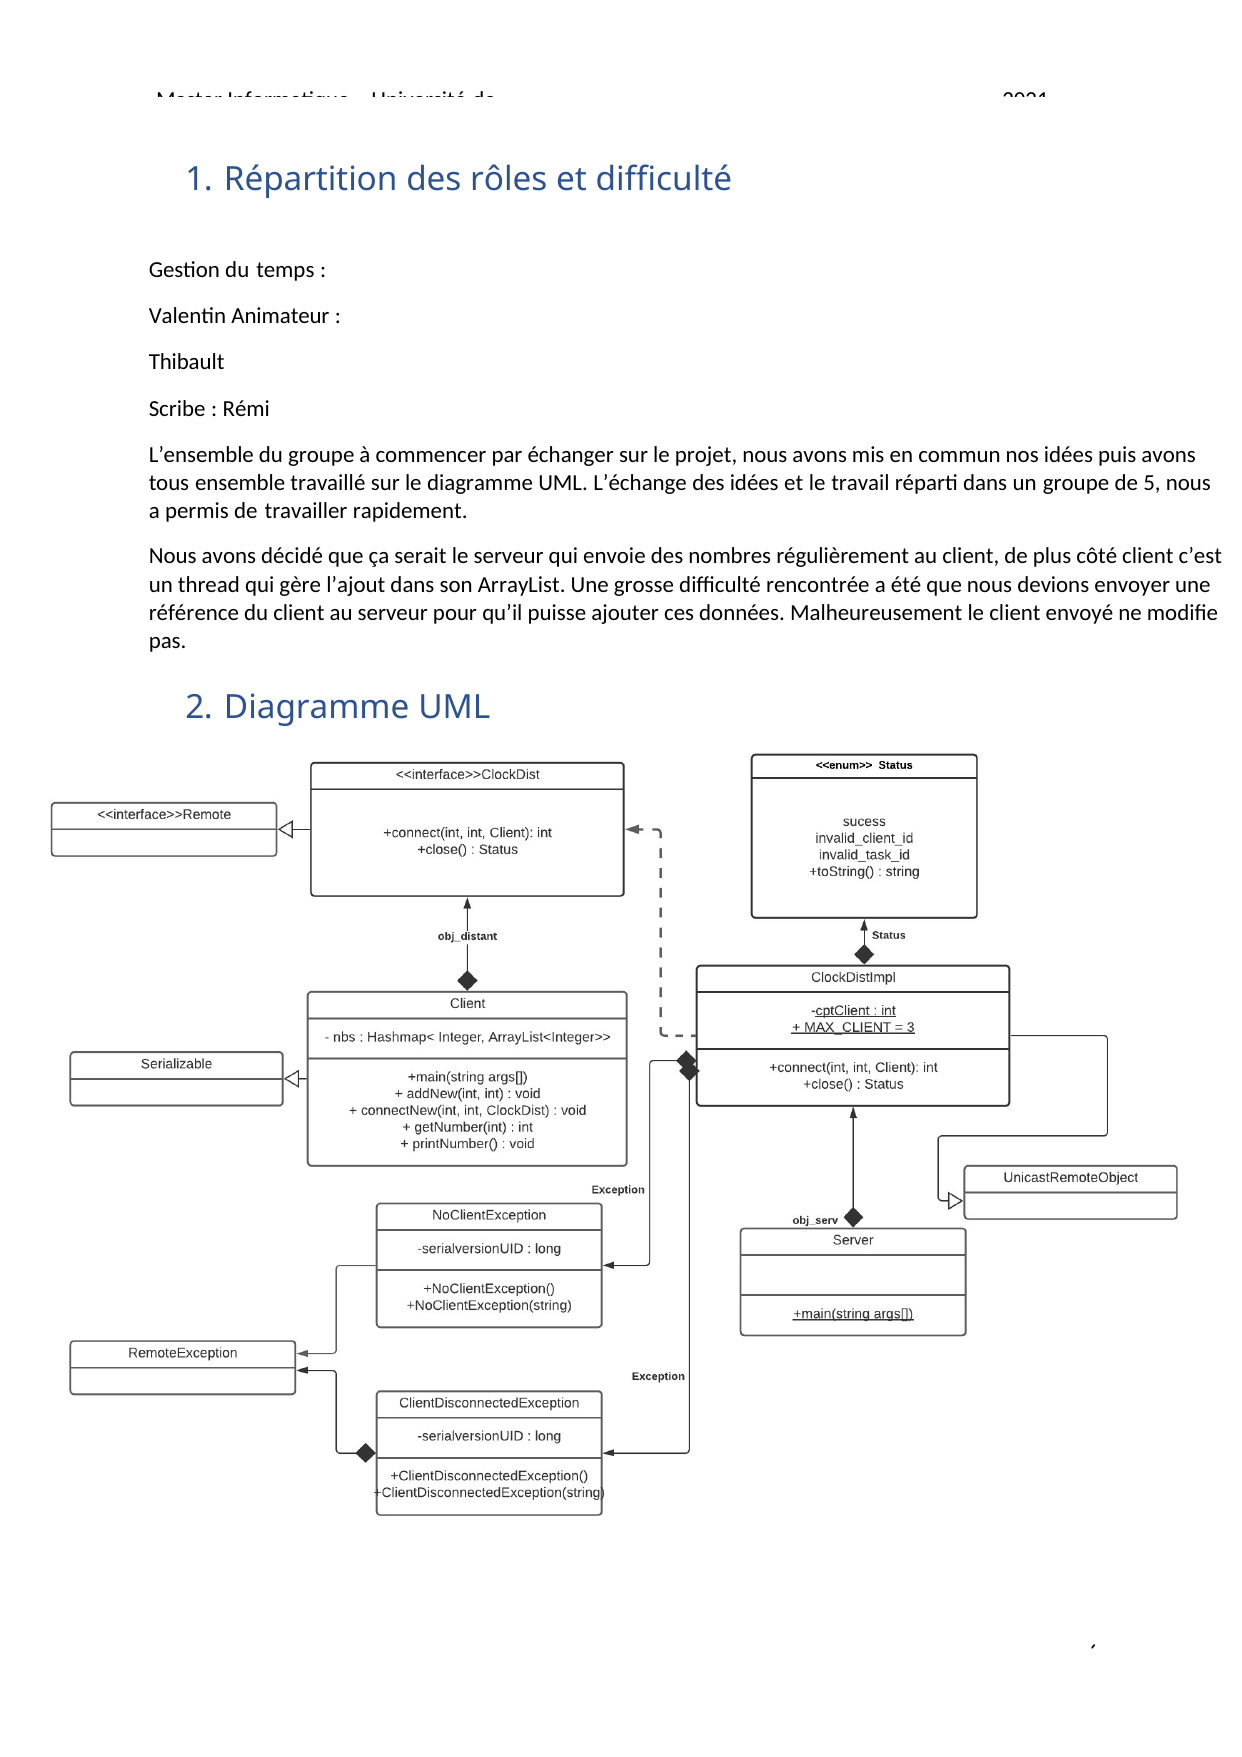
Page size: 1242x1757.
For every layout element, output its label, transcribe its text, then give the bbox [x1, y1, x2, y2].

subtitle Répartition des rôles et difficulté [185, 155, 1242, 200]
text Nous avons décidé que ça serait le serveur qui envoie des nombres régulièrement au client, de plus côté client c’est un thread qui gère l’ajout dans son ArrayList. Une grosse difficulté rencontrée a été que nous devions envoyer une référence du client au serveur pour qu’il puisse ajouter ces données. Malheureusement le client envoyé ne modifie pas. [148, 542, 1226, 654]
picture [50, 753, 1178, 1516]
text Gestion du temps : Valentin Animateur : Thibault [148, 255, 409, 376]
subtitle Diagramme UML [185, 683, 1242, 728]
text L’ensemble du groupe à commencer par échanger sur le projet, nous avons mis en commun nos idées puis avons tous ensemble travaillé sur le diagramme UML. L’échange des idées et le travail réparti dans un groupe de 5, nous a permis de travailler rapidement. [148, 441, 1226, 524]
text Scribe : Rémi [148, 394, 1242, 422]
